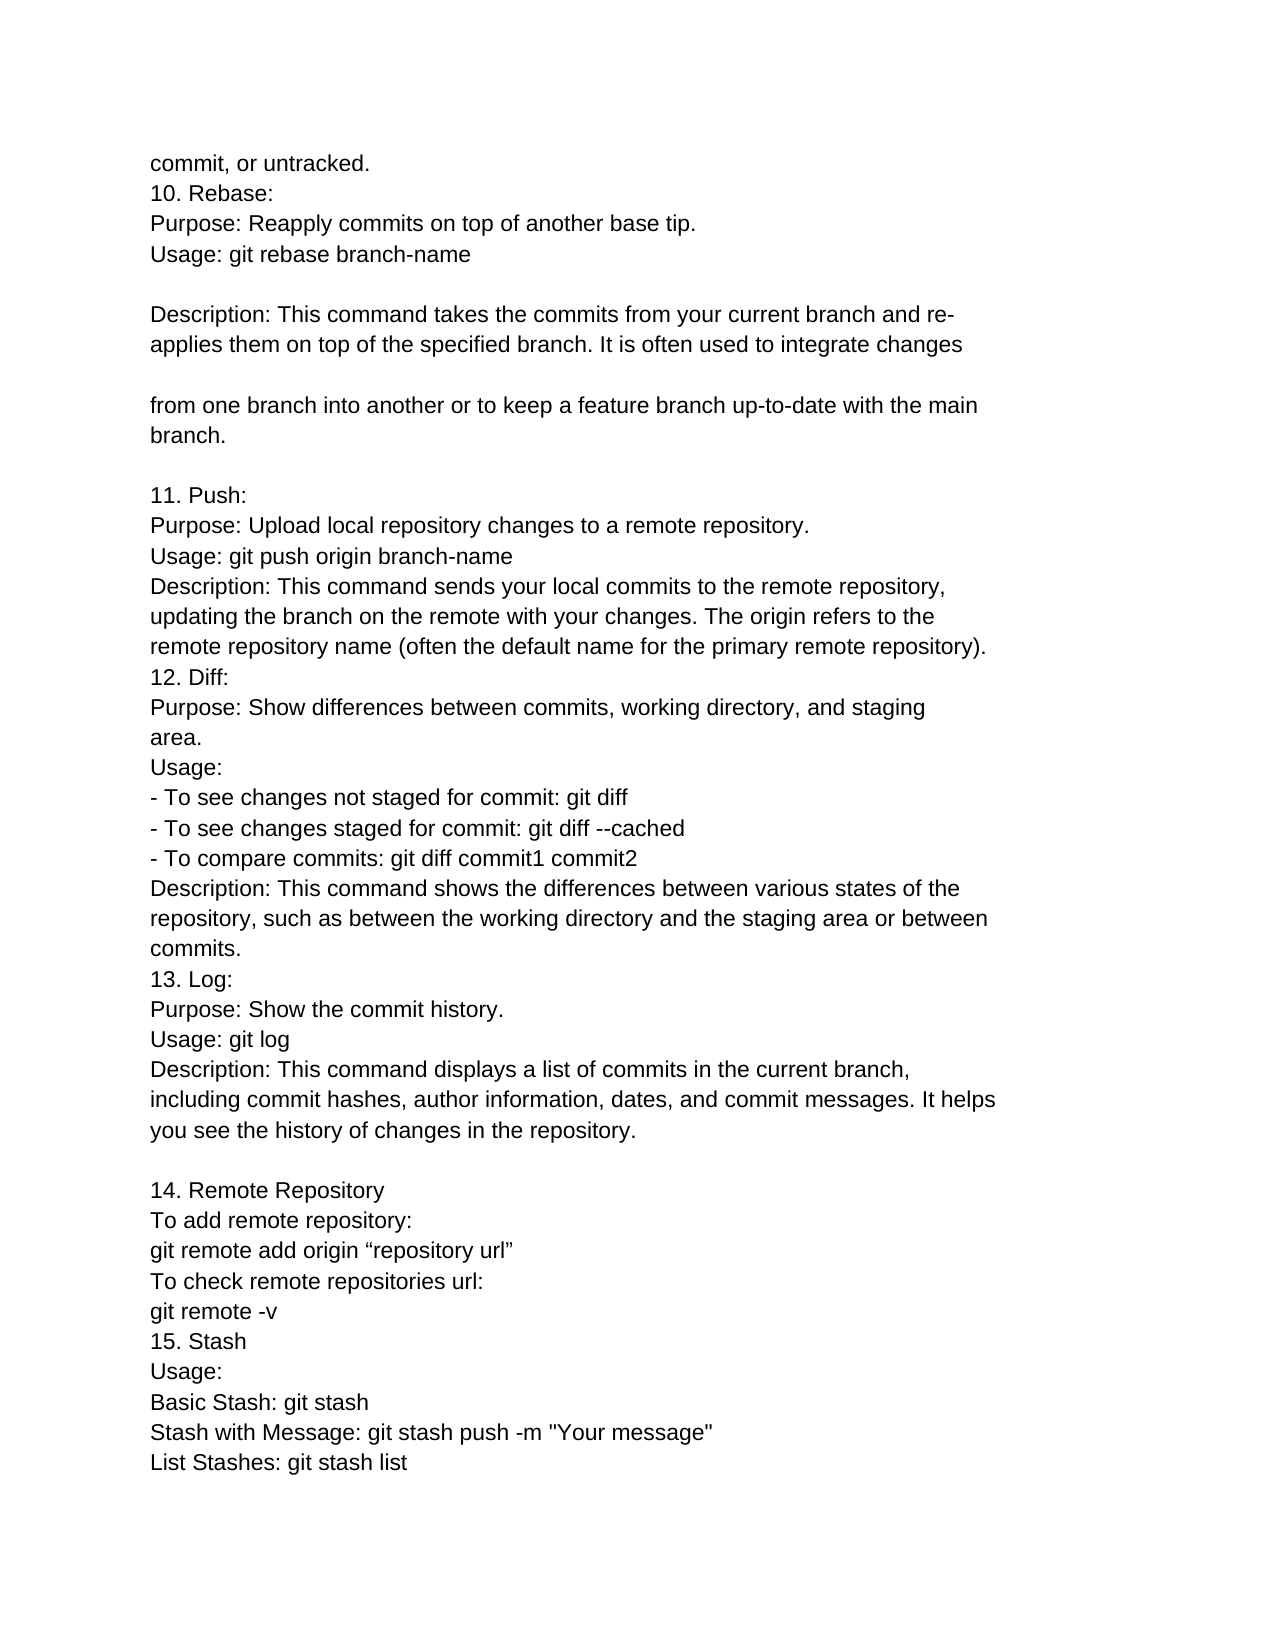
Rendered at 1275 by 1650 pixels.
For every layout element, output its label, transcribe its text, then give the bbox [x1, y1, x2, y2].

text Description: This command sends your local commits to the remote repository, [150, 573, 1125, 599]
text - To compare commits: git diff commit1 commit2 [150, 845, 1125, 871]
text List Stashes: git stash list [150, 1449, 1125, 1475]
text 10. Rebase: [150, 180, 1125, 207]
text Usage: git log [150, 1026, 1125, 1052]
text Stash with Message: git stash push -m "Your message" [150, 1419, 1125, 1445]
text Description: This command takes the commits from your current branch and re- [150, 301, 1125, 327]
text 15. Stash [150, 1328, 1125, 1354]
text 11. Push: [150, 482, 1125, 509]
text you see the history of changes in the repository. [150, 1117, 1125, 1143]
text - To see changes not staged for commit: git diff [150, 784, 1125, 811]
text Description: This command shows the differences between various states of the [150, 875, 1125, 901]
text area. [150, 724, 1125, 750]
text Description: This command displays a list of commits in the current branch, [150, 1056, 1125, 1083]
text 12. Diff: [150, 663, 1125, 690]
text remote repository name (often the default name for the primary remote repository). [150, 633, 1125, 660]
text git remote add origin “repository url” [150, 1237, 1125, 1264]
text 13. Log: [150, 966, 1125, 992]
text git remote -v [150, 1298, 1125, 1324]
text Basic Stash: git stash [150, 1388, 1125, 1415]
text Purpose: Show differences between commits, working directory, and staging [150, 694, 1125, 720]
text Usage: [150, 1358, 1125, 1385]
text Usage: git push origin branch-name [150, 543, 1125, 569]
text Usage: git rebase branch-name [150, 241, 1125, 267]
text branch. [150, 422, 1125, 448]
text Purpose: Upload local repository changes to a remote repository. [150, 512, 1125, 539]
text Purpose: Reapply commits on top of another base tip. [150, 210, 1125, 237]
text To check remote repositories url: [150, 1268, 1125, 1294]
text - To see changes staged for commit: git diff --cached [150, 814, 1125, 841]
text repository, such as between the working directory and the staging area or between [150, 905, 1125, 932]
text updating the branch on the remote with your changes. The origin refers to the [150, 603, 1125, 629]
text including commit hashes, author information, dates, and commit messages. It helps [150, 1086, 1125, 1113]
text Purpose: Show the commit history. [150, 996, 1125, 1022]
text commit, or untracked. [150, 150, 1125, 176]
text from one branch into another or to keep a feature branch up-to-date with the main [150, 392, 1125, 418]
text applies them on top of the specified branch. It is often used to integrate changes [150, 331, 1125, 358]
text commits. [150, 935, 1125, 962]
text 14. Remote Repository [150, 1177, 1125, 1203]
text Usage: [150, 754, 1125, 781]
text To add remote repository: [150, 1207, 1125, 1234]
